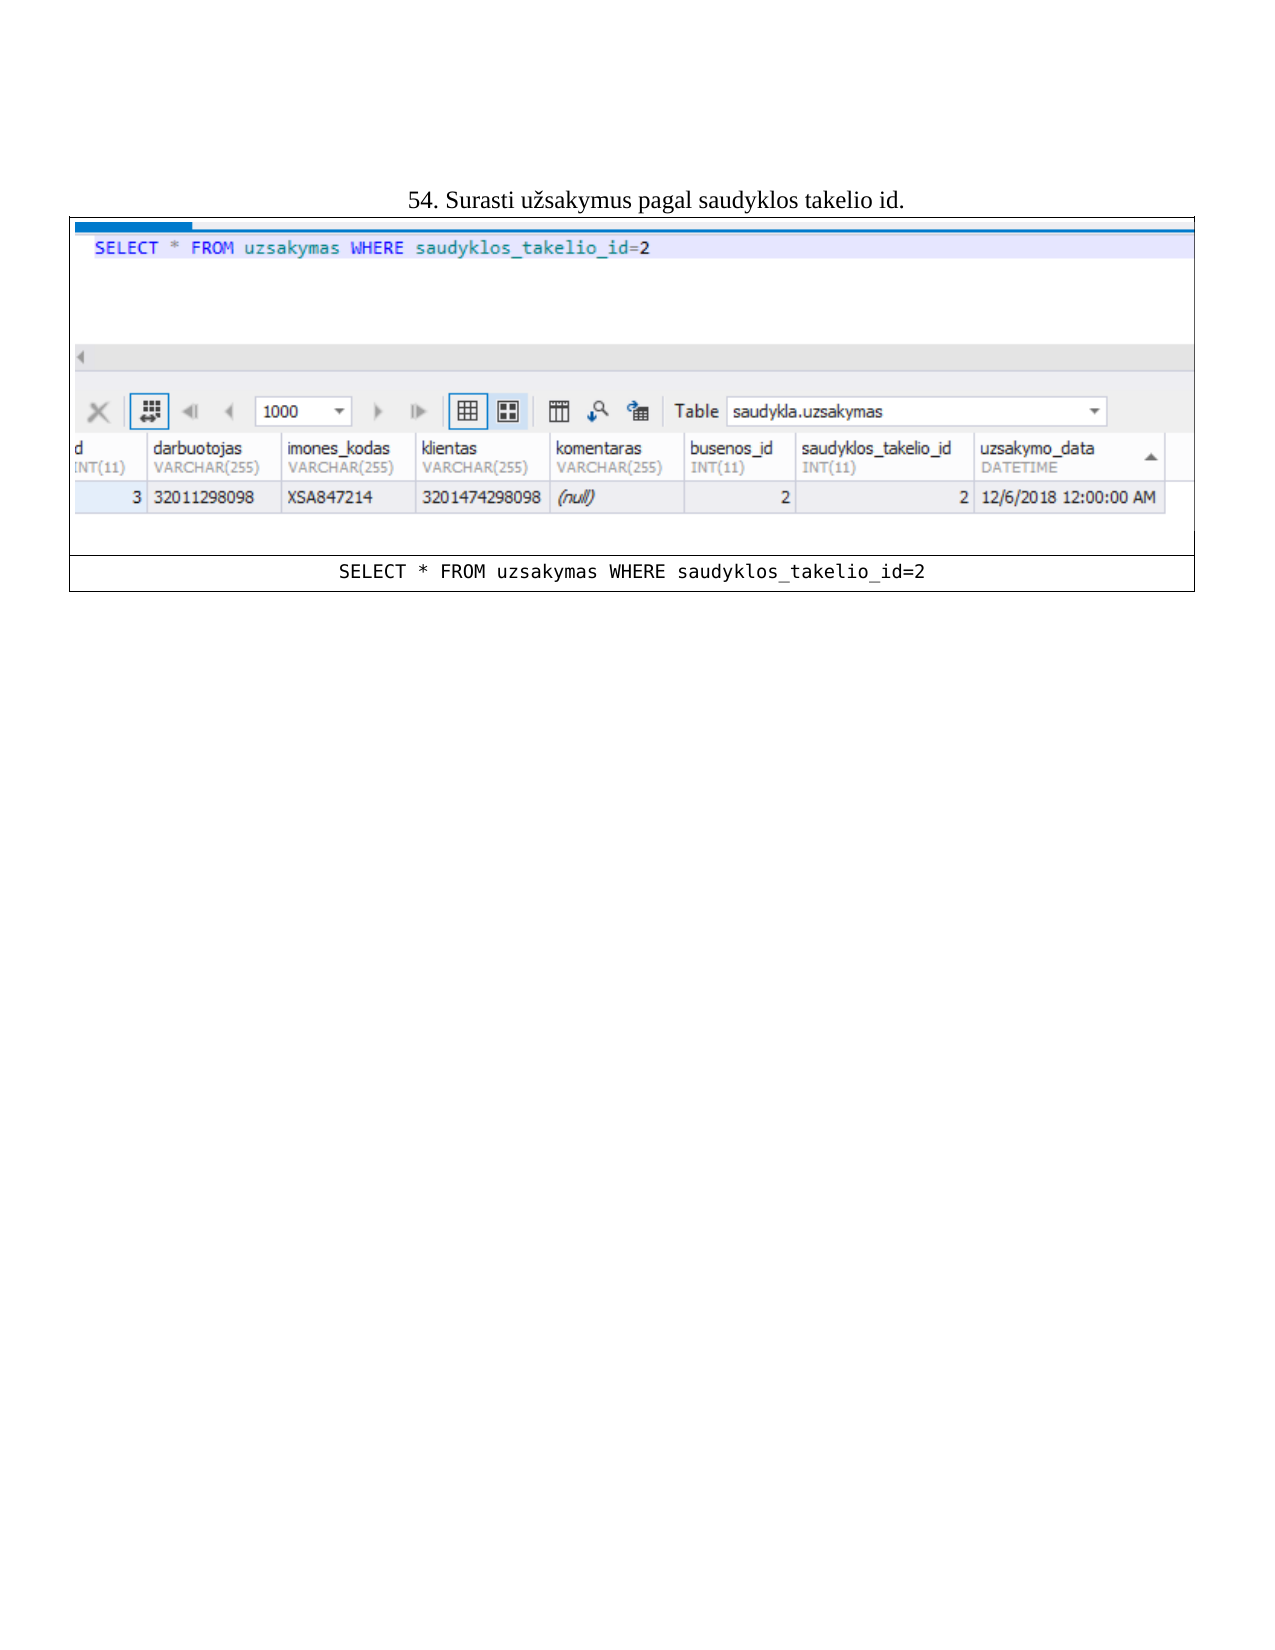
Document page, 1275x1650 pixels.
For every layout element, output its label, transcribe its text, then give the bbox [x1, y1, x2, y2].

list Surasti užsakymus pagal saudyklos takelio id. [112, 185, 1200, 214]
table_cell SELECT * FROM uzsakymas WHERE saudyklos_takelio_id=2 [70, 556, 1194, 591]
picture [75, 222, 1195, 531]
table_header [70, 218, 1194, 555]
